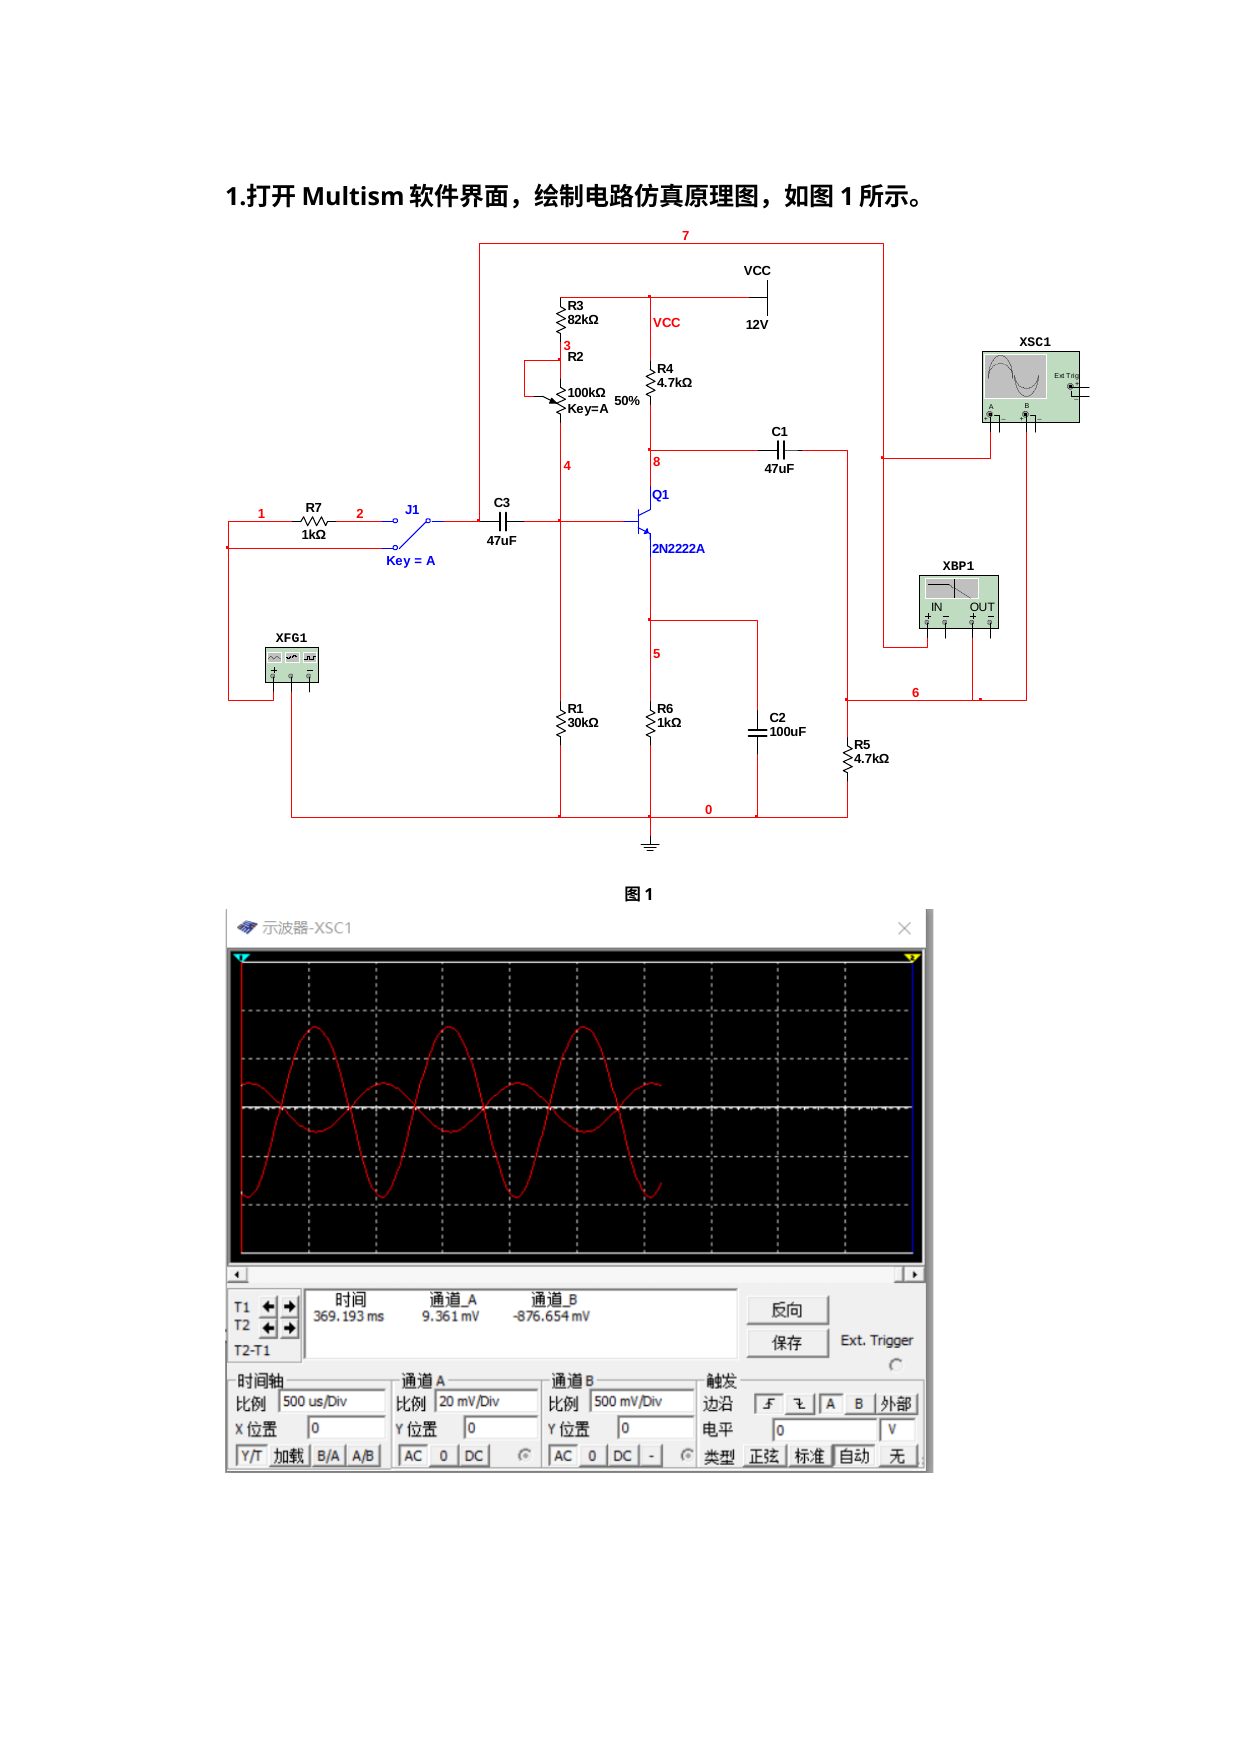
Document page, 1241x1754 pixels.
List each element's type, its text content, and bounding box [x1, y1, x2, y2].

list 图1 [225, 877, 1053, 909]
list 1.打开Multism软件界面，绘制电路仿真原理图，如图1所示。 [225, 162, 1053, 227]
picture [225, 909, 934, 1473]
